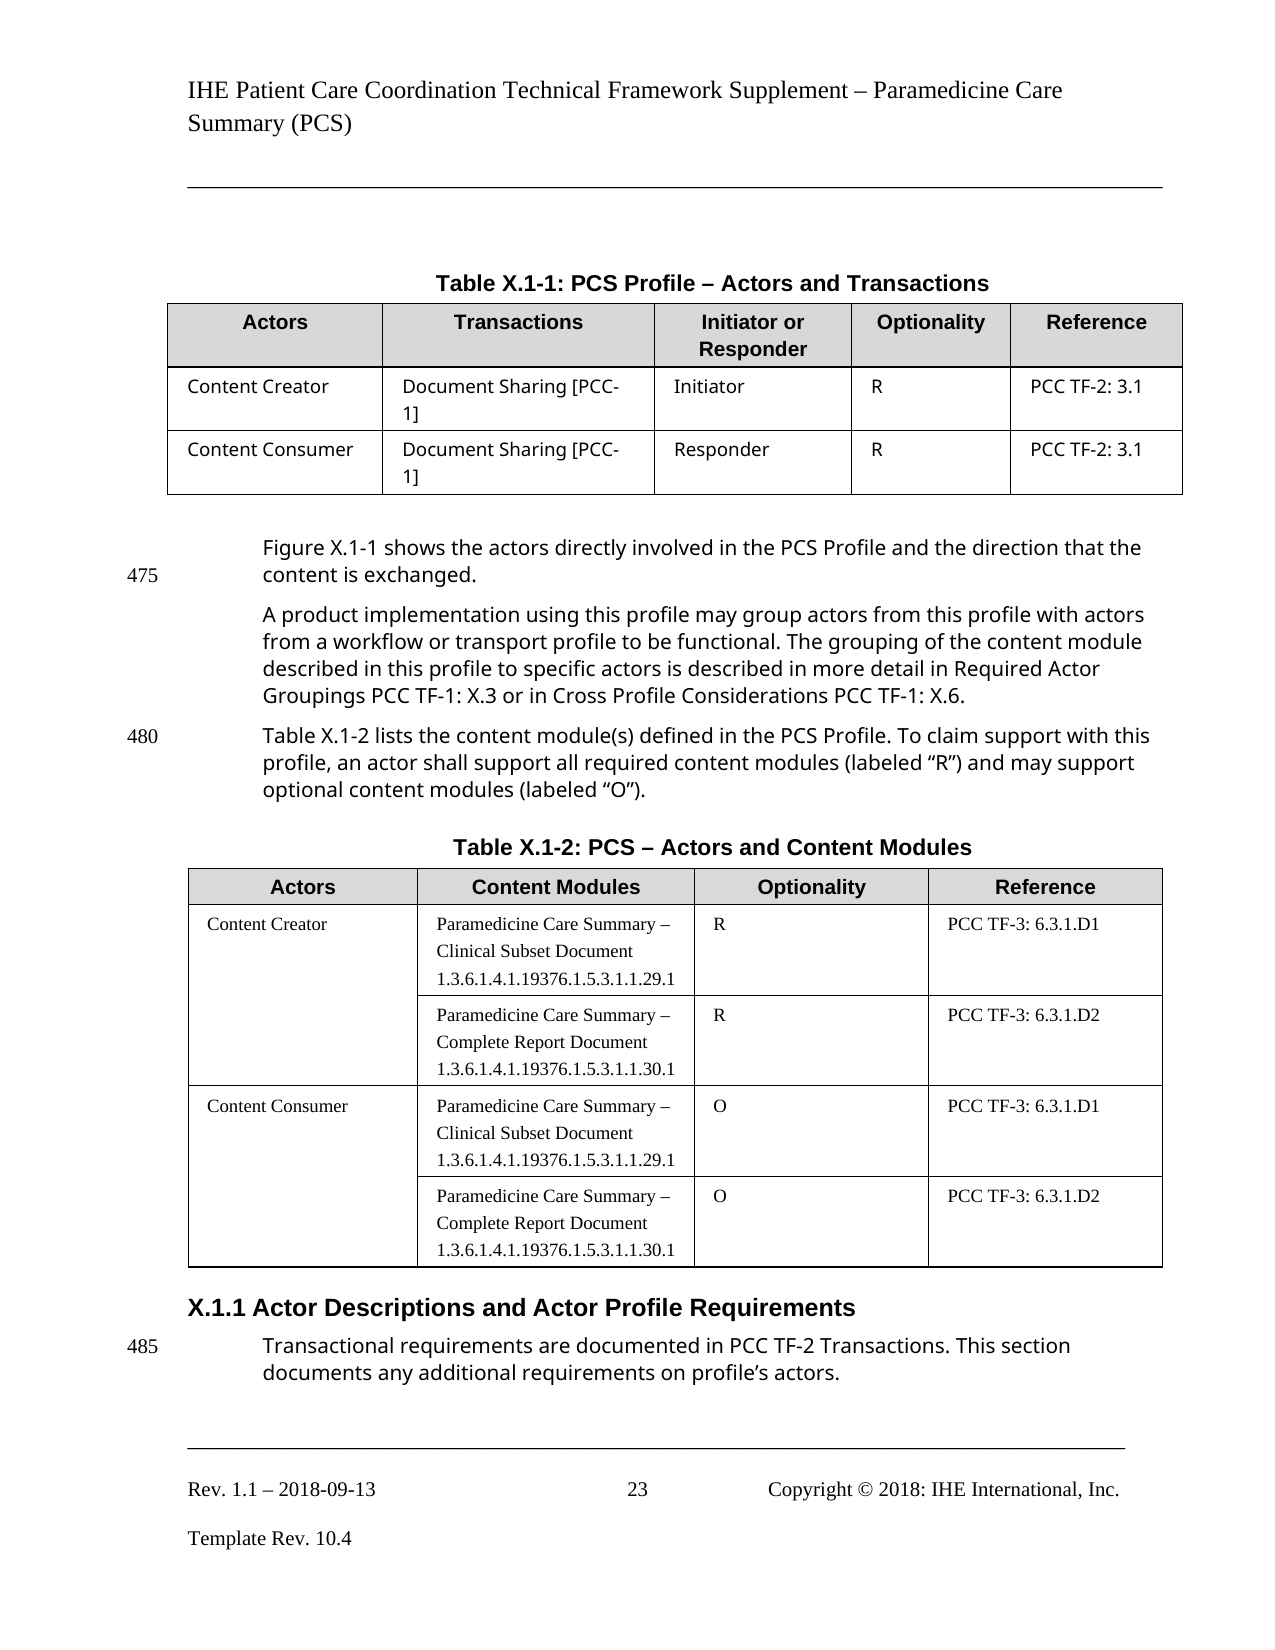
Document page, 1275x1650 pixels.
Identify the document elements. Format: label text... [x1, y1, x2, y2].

table_cell PCC TF-2: 3.1 [1011, 368, 1182, 430]
table_header Optionality [695, 869, 928, 904]
table_header Content Modules [418, 869, 694, 904]
table_header Initiator or Responder [655, 304, 851, 366]
table_cell Document Sharing [PCC-1] [383, 368, 654, 430]
table_cell R [852, 368, 1010, 430]
table_cell PCC TF-3: 6.3.1.D2 [929, 996, 1162, 1085]
text Table X.1-2 lists the content module(s) defined in the PCS Profile. To claim support with this profile, an actor shall support all required content modules (labeled “R”) and may support optional content modules (labeled “O”). [262, 722, 1162, 803]
table_cell PCC TF-3: 6.3.1.D1 [929, 1086, 1162, 1176]
title Table X.1-2: PCS – Actors and Content Modules [262, 834, 1162, 861]
table_header Transactions [383, 304, 654, 366]
table_cell R [852, 431, 1010, 493]
table_cell Content Creator [189, 905, 417, 1085]
text Figure X.1-1 shows the actors directly involved in the PCS Profile and the direction that the content is exchanged. [262, 534, 1162, 588]
table_header Actors [189, 869, 417, 904]
table_header Optionality [852, 304, 1010, 366]
table_cell O [695, 1177, 928, 1266]
table_cell Content Consumer [189, 1086, 417, 1266]
table_cell Document Sharing [PCC-1] [383, 431, 654, 493]
table_header Reference [929, 869, 1162, 904]
title Table X.1-1: PCS Profile – Actors and Transactions [262, 269, 1162, 297]
table_cell Content Consumer [168, 431, 382, 493]
table_cell R [695, 905, 928, 994]
table_cell Paramedicine Care Summary – Complete Report Document 1.3.6.1.4.1.19376.1.5.3.1.1.30.1 [418, 1177, 694, 1266]
table_cell O [695, 1086, 928, 1176]
table_cell R [695, 996, 928, 1085]
table_header Actors [168, 304, 382, 366]
table_cell PCC TF-3: 6.3.1.D1 [929, 905, 1162, 994]
table_cell Paramedicine Care Summary – Clinical Subset Document 1.3.6.1.4.1.19376.1.5.3.1.1.29.1 [418, 1086, 694, 1176]
table_cell PCC TF-3: 6.3.1.D2 [929, 1177, 1162, 1266]
table_cell Paramedicine Care Summary – Clinical Subset Document 1.3.6.1.4.1.19376.1.5.3.1.1.29.1 [418, 905, 694, 994]
table_cell Content Creator [168, 368, 382, 430]
table_header Reference [1011, 304, 1182, 366]
table_cell Paramedicine Care Summary – Complete Report Document 1.3.6.1.4.1.19376.1.5.3.1.1.30.1 [418, 996, 694, 1085]
text A product implementation using this profile may group actors from this profile with actors from a workflow or transport profile to be functional. The grouping of the content module described in this profile to specific actors is described in more detail in Required Actor Groupings PCC TF-1: X.3 or in Cross Profile Considerations PCC TF-1: X.6. [262, 601, 1162, 709]
subtitle X.1.1 Actor Descriptions and Actor Profile Requirements [187, 1292, 1162, 1321]
text Transactional requirements are documented in PCC TF-2 Transactions. This section documents any additional requirements on profile’s actors. [262, 1332, 1162, 1386]
table_cell Initiator [655, 368, 851, 430]
table_cell Responder [655, 431, 851, 493]
table_cell PCC TF-2: 3.1 [1011, 431, 1182, 493]
